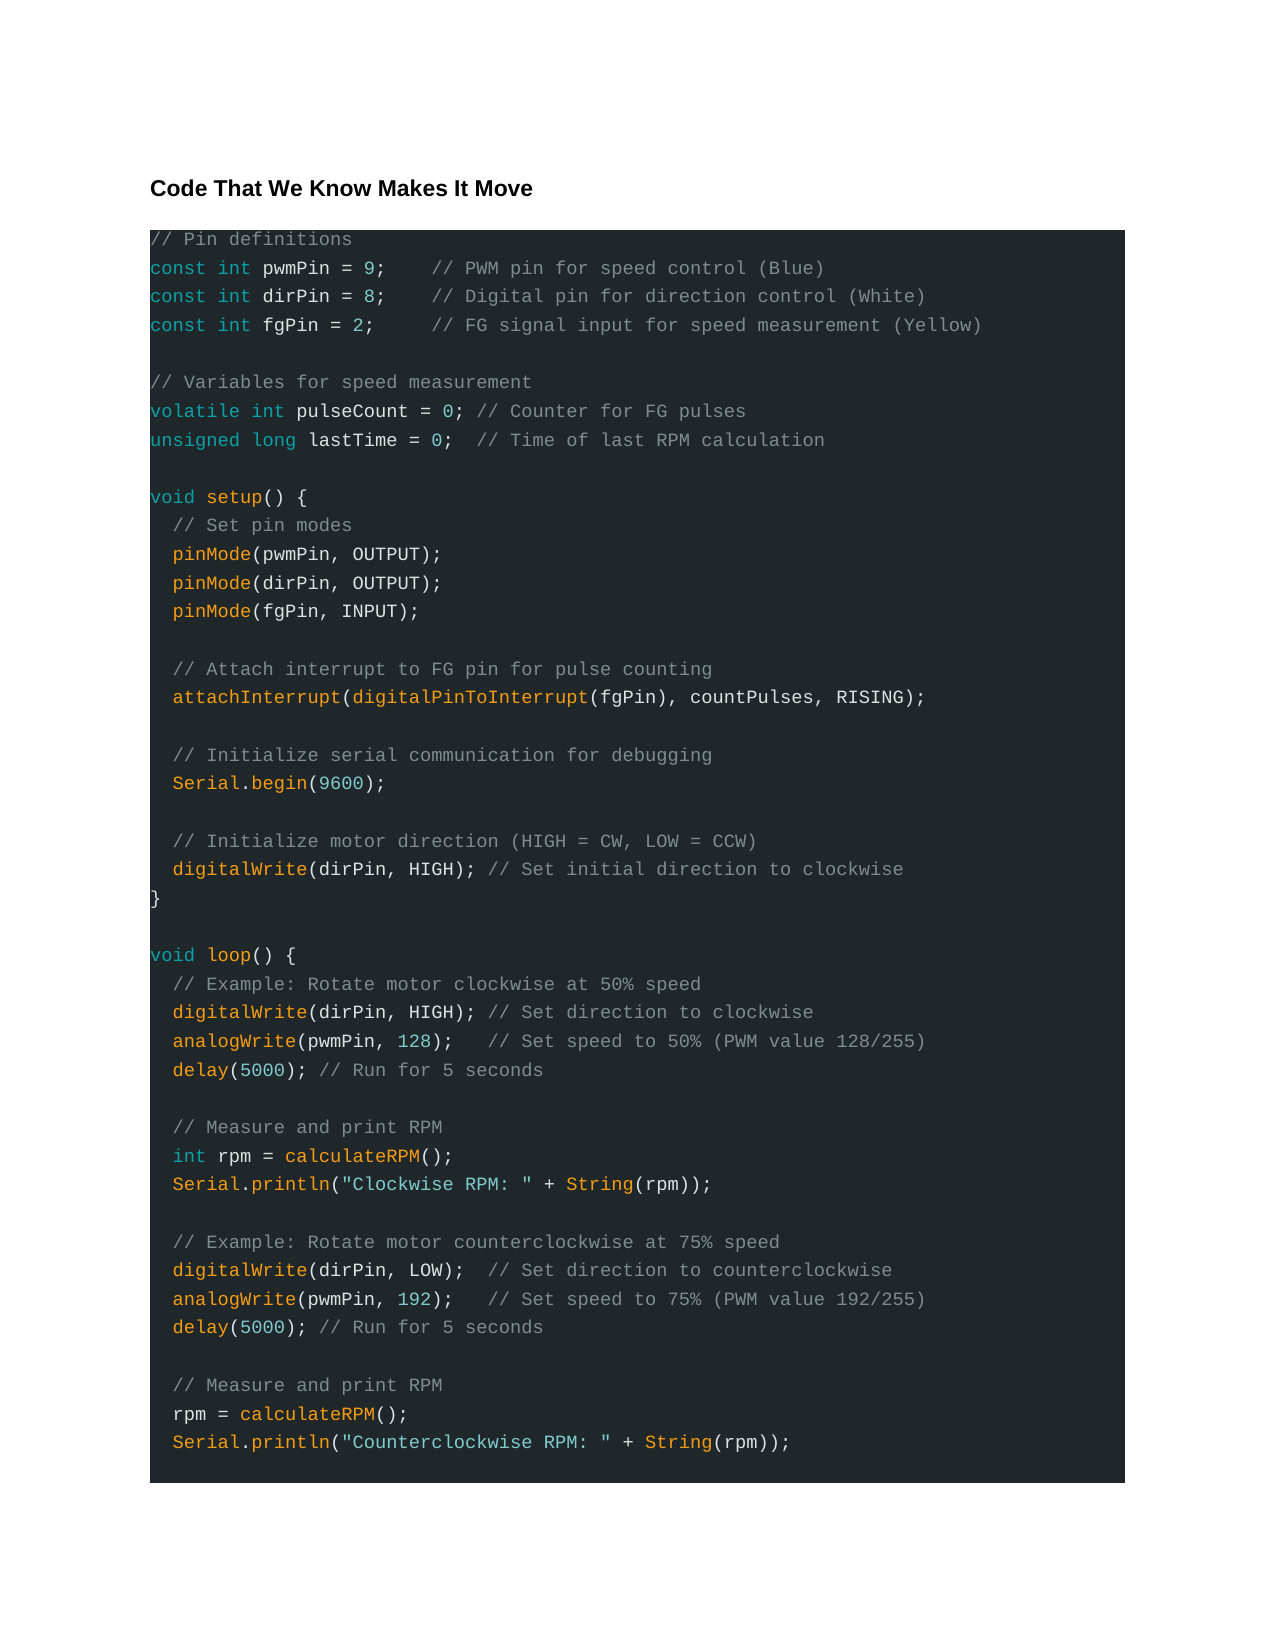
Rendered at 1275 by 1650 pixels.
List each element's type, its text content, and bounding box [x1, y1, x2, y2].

text } [150, 889, 1125, 910]
text Serial.println("Counterclockwise RPM: " + String(rpm)); [150, 1433, 1125, 1454]
text digitalWrite(dirPin, HIGH); // Set direction to clockwise [150, 1003, 1125, 1024]
text analogWrite(pwmPin, 192); // Set speed to 75% (PWM value 192/255) [150, 1290, 1125, 1311]
text digitalWrite(dirPin, LOW); // Set direction to counterclockwise [150, 1261, 1125, 1282]
text // Measure and print RPM [150, 1118, 1125, 1139]
text digitalWrite(dirPin, HIGH); // Set initial direction to clockwise [150, 860, 1125, 881]
text // Variables for speed measurement [150, 373, 1125, 394]
text unsigned long lastTime = 0; // Time of last RPM calculation [150, 430, 1125, 452]
text void loop() { [150, 946, 1125, 967]
text pinMode(dirPin, OUTPUT); [150, 573, 1125, 595]
text analogWrite(pwmPin, 128); // Set speed to 50% (PWM value 128/255) [150, 1032, 1125, 1053]
text // Example: Rotate motor counterclockwise at 75% speed [150, 1232, 1125, 1254]
text const int pwmPin = 9; // PWM pin for speed control (Blue) [150, 258, 1125, 280]
text const int dirPin = 8; // Digital pin for direction control (White) [150, 287, 1125, 308]
text // Measure and print RPM [150, 1376, 1125, 1397]
text // Pin definitions [150, 230, 1125, 251]
text // Set pin modes [150, 516, 1125, 537]
text // Initialize serial communication for debugging [150, 745, 1125, 767]
text pinMode(fgPin, INPUT); [150, 602, 1125, 623]
text pinMode(pwmPin, OUTPUT); [150, 545, 1125, 566]
text attachInterrupt(digitalPinToInterrupt(fgPin), countPulses, RISING); [150, 688, 1125, 709]
text // Initialize motor direction (HIGH = CW, LOW = CCW) [150, 831, 1125, 853]
text delay(5000); // Run for 5 seconds [150, 1318, 1125, 1339]
text // Example: Rotate motor clockwise at 50% speed [150, 974, 1125, 996]
text void setup() { [150, 488, 1125, 509]
text const int fgPin = 2; // FG signal input for speed measurement (Yellow) [150, 316, 1125, 337]
text delay(5000); // Run for 5 seconds [150, 1061, 1125, 1082]
text // Attach interrupt to FG pin for pulse counting [150, 659, 1125, 681]
text volatile int pulseCount = 0; // Counter for FG pulses [150, 402, 1125, 423]
text int rpm = calculateRPM(); [150, 1146, 1125, 1168]
text rpm = calculateRPM(); [150, 1404, 1125, 1426]
text Serial.begin(9600); [150, 774, 1125, 795]
text Code That We Know Makes It Move [150, 175, 1125, 201]
text Serial.println("Clockwise RPM: " + String(rpm)); [150, 1175, 1125, 1196]
